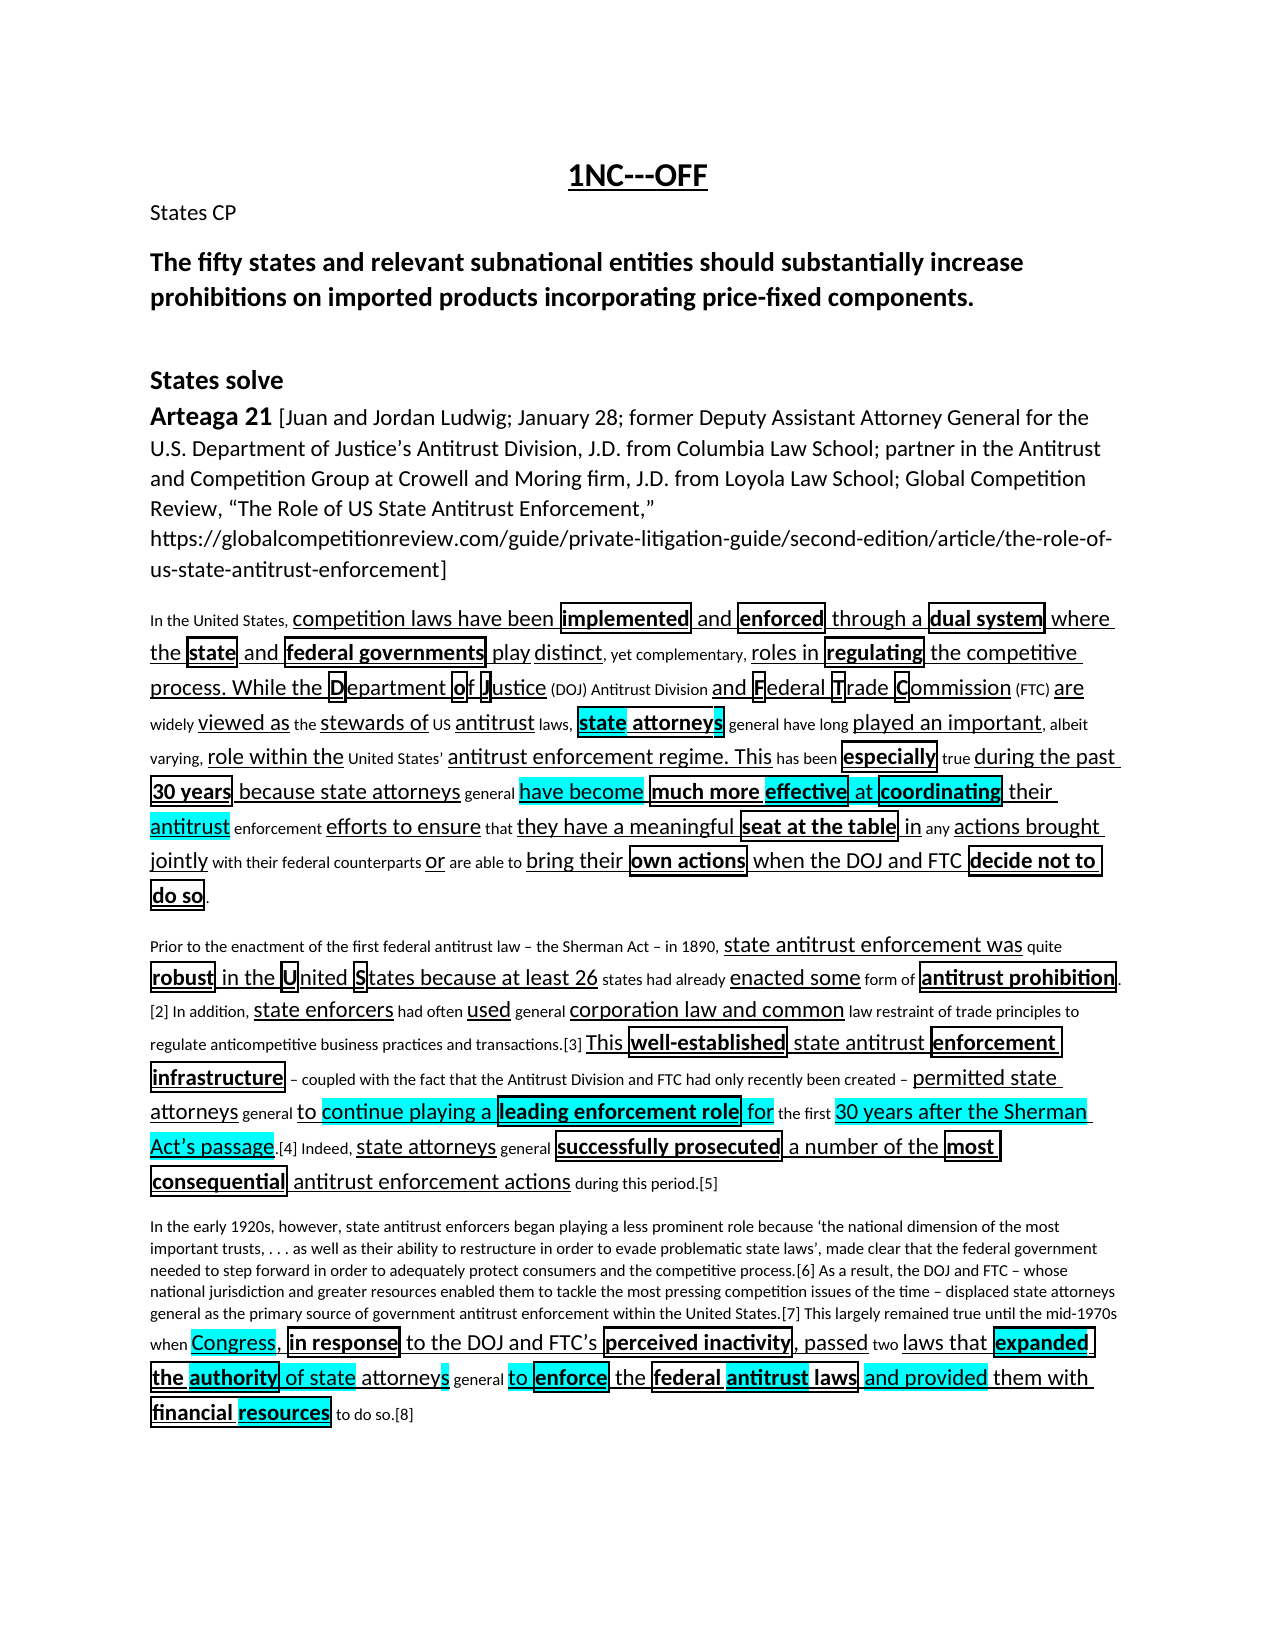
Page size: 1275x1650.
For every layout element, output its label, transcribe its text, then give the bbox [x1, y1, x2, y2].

text In the early 1920s, however, state antitrust enforcers began playing a less prominent role because ‘the national dimension of the most important trusts, . . . as well as their ability to restructure in order to evade problematic state laws’, made clear that the federal government needed to step forward in order to adequately protect consumers and the competitive process.[6] As a result, the DOJ and FTC – whose national jurisdiction and greater resources enabled them to tackle the most pressing competition issues of the time – displaced state attorneys general as the primary source of government antitrust enforcement within the United States.[7] This largely remained true until the mid-1970s when Congress, in response to the DOJ and FTC’s perceived inactivity, passed two laws that expanded the authority of state attorneys general to enforce the federal antitrust laws and provided them with financial resources to do so.[8] [150, 1216, 1125, 1428]
text In the United States, competition laws have been implemented and enforced through a dual system where the state and federal governments play distinct, yet complementary, roles in regulating the competitive process. While the Department of Justice (DOJ) Antitrust Division and Federal Trade Commission (FTC) are widely viewed as the stewards of US antitrust laws, state attorneys general have long played an important, albeit varying, role within the United States’ antitrust enforcement regime. This has been especially true during the past 30 years because state attorneys general have become much more effective at coordinating their antitrust enforcement efforts to ensure that they have a meaningful seat at the table in any actions brought jointly with their federal counterparts or are able to bring their own actions when the DOJ and FTC decide not to do so. [150, 602, 1125, 911]
text Prior to the enactment of the first federal antitrust law – the Sherman Act – in 1890, state antitrust enforcement was quite robust in the United States because at least 26 states had already enacted some form of antitrust prohibition.[2] In addition, state enforcers had often used general corporation law and common law restraint of trade principles to regulate anticompetitive business practices and transactions.[3] This well-established state antitrust enforcement infrastructure – coupled with the fact that the Antitrust Division and FTC had only recently been created – permitted state attorneys general to continue playing a leading enforcement role for the first 30 years after the Sherman Act’s passage.[4] Indeed, state attorneys general successfully prosecuted a number of the most consequential antitrust enforcement actions during this period.[5] [150, 931, 1125, 1197]
subtitle States solve [150, 363, 1125, 396]
subtitle The fifty states and relevant subnational entities should substantially increase prohibitions on imported products incorporating price-fixed components. [150, 245, 1125, 314]
subtitle 1NC---OFF [150, 154, 1125, 195]
text States CP [150, 198, 1125, 226]
text Arteaga 21 [Juan and Jordan Ludwig; January 28; former Deputy Assistant Attorney General for the U.S. Department of Justice’s Antitrust Division, J.D. from Columbia Law School; partner in the Antitrust and Competition Group at Crowell and Moring firm, J.D. from Loyola Law School; Global Competition Review, “The Role of US State Antitrust Enforcement,” https://globalcompetitionreview.com/guide/private-litigation-guide/second-edition/article/the-role-of-us-state-antitrust-enforcement] [150, 399, 1125, 583]
